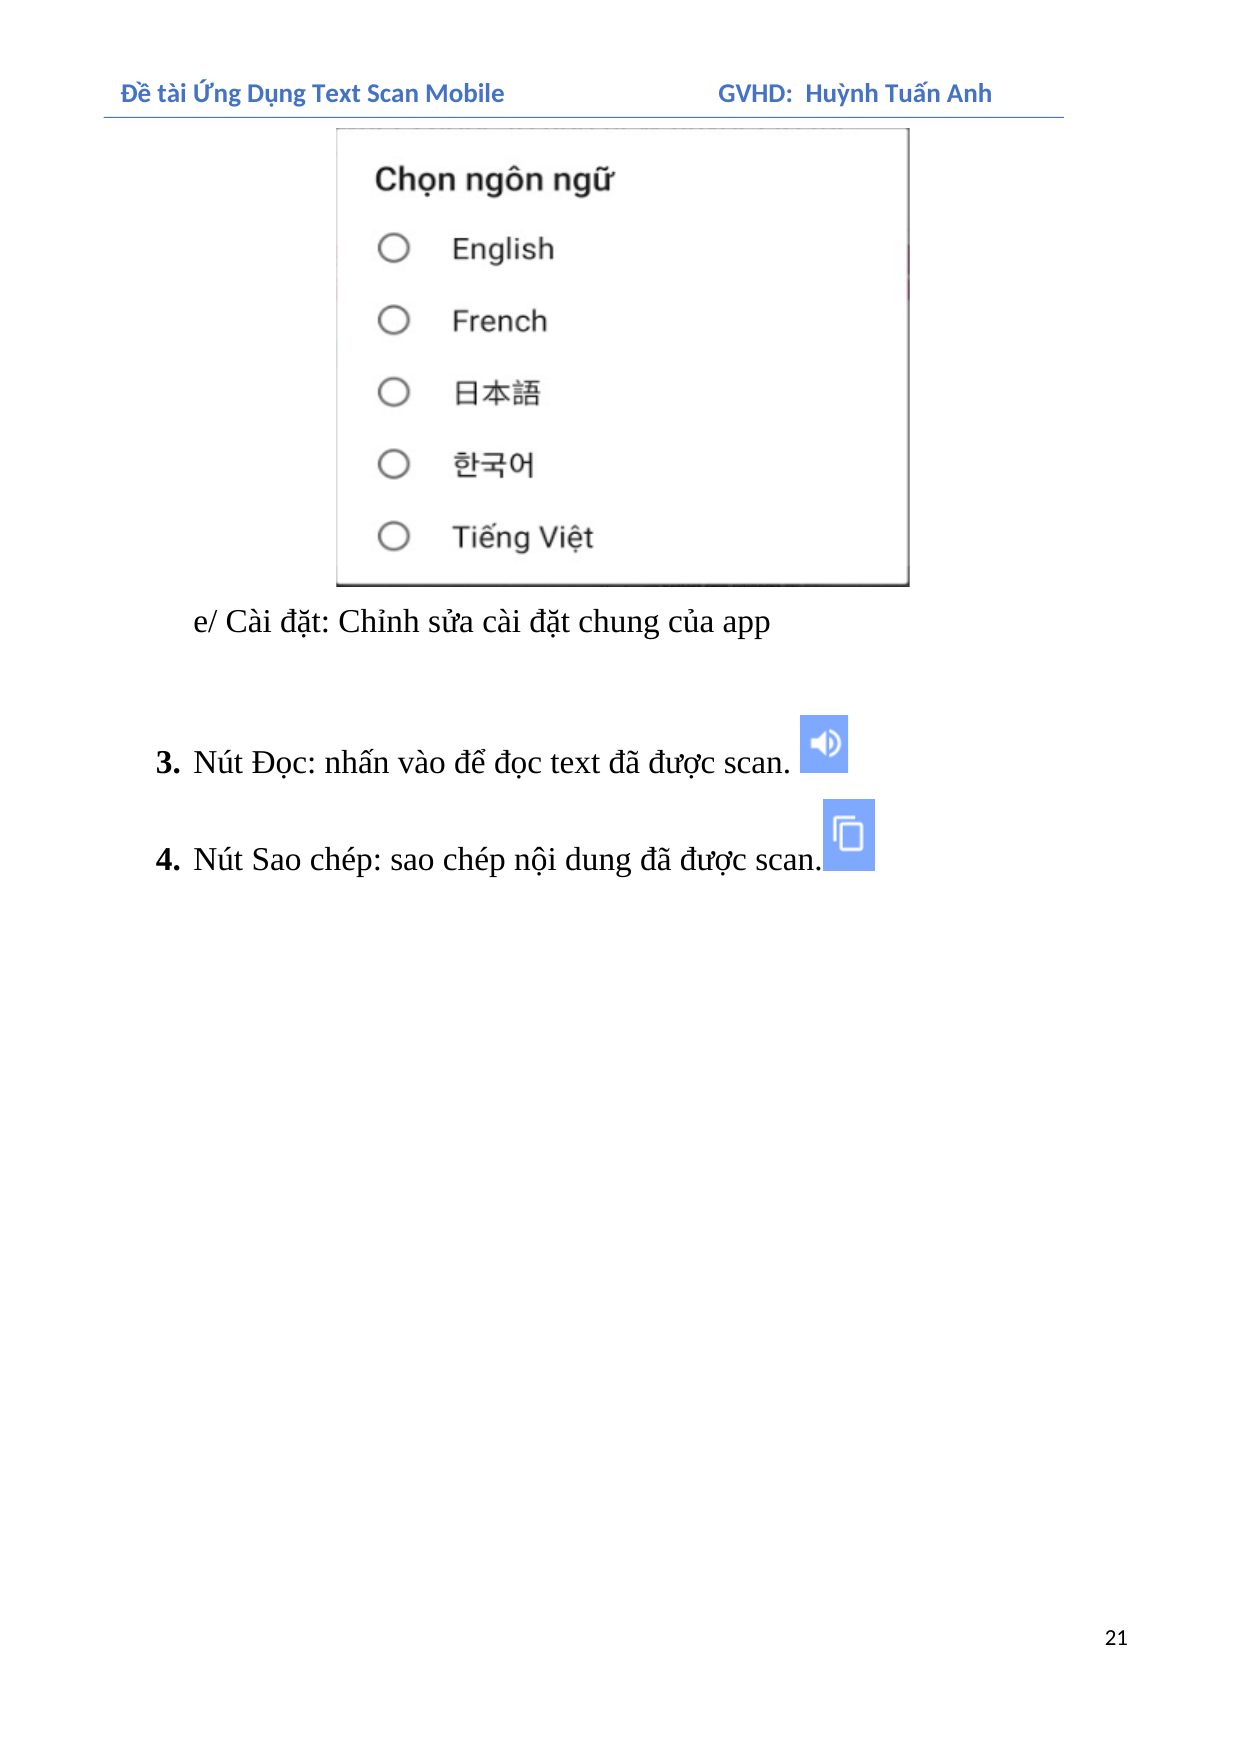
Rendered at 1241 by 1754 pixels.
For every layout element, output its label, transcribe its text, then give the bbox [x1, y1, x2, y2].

list Nút Đọc: nhấn vào để đọc text đã được scan. [156, 716, 1128, 780]
text e/ Cài đặt: Chỉnh sửa cài đặt chung của app [193, 601, 1128, 639]
list Nút Sao chép: sao chép nội dung đã được scan. [156, 799, 1128, 878]
picture [336, 128, 910, 587]
picture [823, 799, 875, 871]
picture [800, 715, 849, 773]
